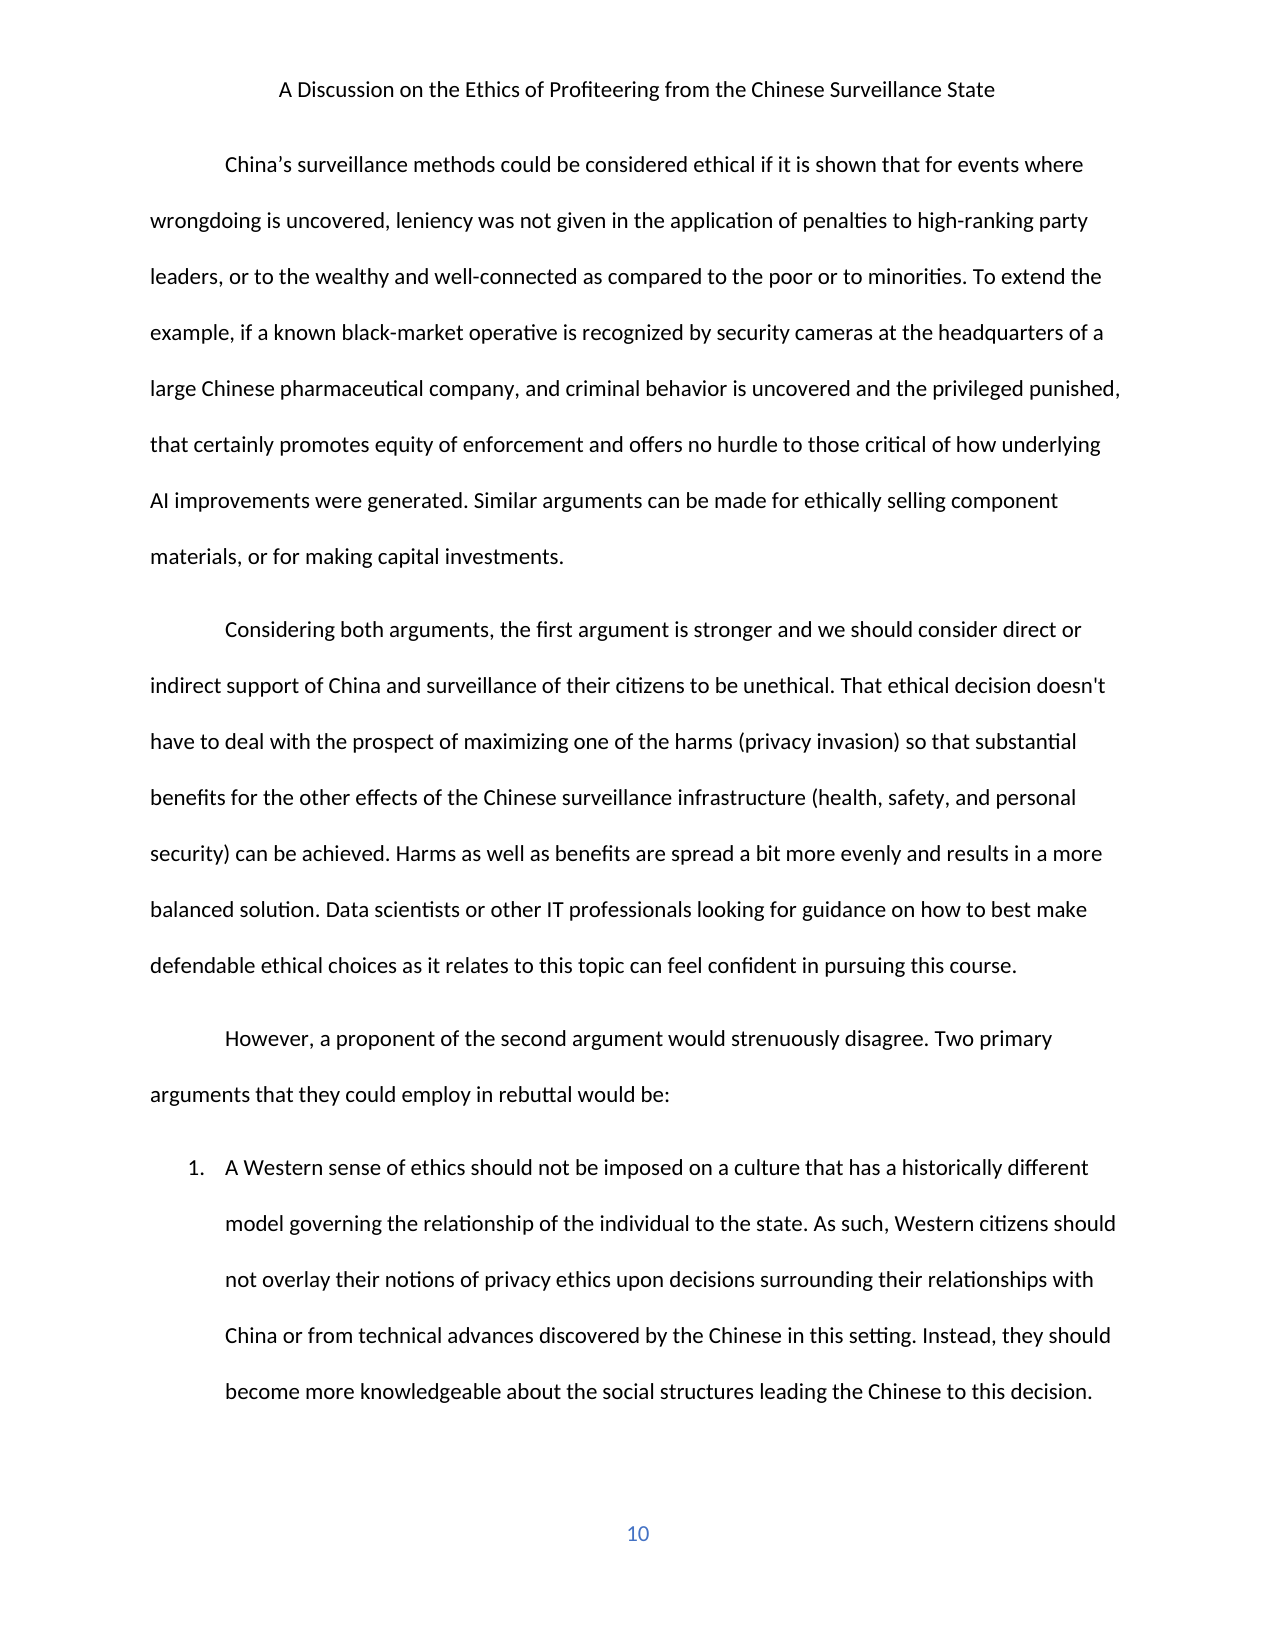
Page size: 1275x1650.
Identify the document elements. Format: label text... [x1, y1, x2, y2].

text However, a proponent of the second argument would strenuously disagree. Two primary arguments that they could employ in rebuttal would be: [150, 1024, 1125, 1108]
text Considering both arguments, the first argument is stronger and we should consider direct or indirect support of China and surveillance of their citizens to be unethical. That ethical decision doesn't have to deal with the prospect of maximizing one of the harms (privacy invasion) so that substantial benefits for the other effects of the Chinese surveillance infrastructure (health, safety, and personal security) can be achieved. Harms as well as benefits are spread a bit more evenly and results in a more balanced solution. Data scientists or other IT professionals looking for guidance on how to best make defendable ethical choices as it relates to this topic can feel confident in pursuing this course. [150, 615, 1125, 979]
text China’s surveillance methods could be considered ethical if it is shown that for events where wrongdoing is uncovered, leniency was not given in the application of penalties to high-ranking party leaders, or to the wealthy and well-connected as compared to the poor or to minorities. To extend the example, if a known black-market operative is recognized by security cameras at the headquarters of a large Chinese pharmaceutical company, and criminal behavior is uncovered and the privileged punished, that certainly promotes equity of enforcement and offers no hurdle to those critical of how underlying AI improvements were generated. Similar arguments can be made for ethically selling component materials, or for making capital investments. [150, 150, 1125, 570]
list A Western sense of ethics should not be imposed on a culture that has a historically different model governing the relationship of the individual to the state. As such, Western citizens should not overlay their notions of privacy ethics upon decisions surrounding their relationships with China or from technical advances discovered by the Chinese in this setting. Instead, they should become more knowledgeable about the social structures leading the Chinese to this decision. [187, 1153, 1125, 1405]
